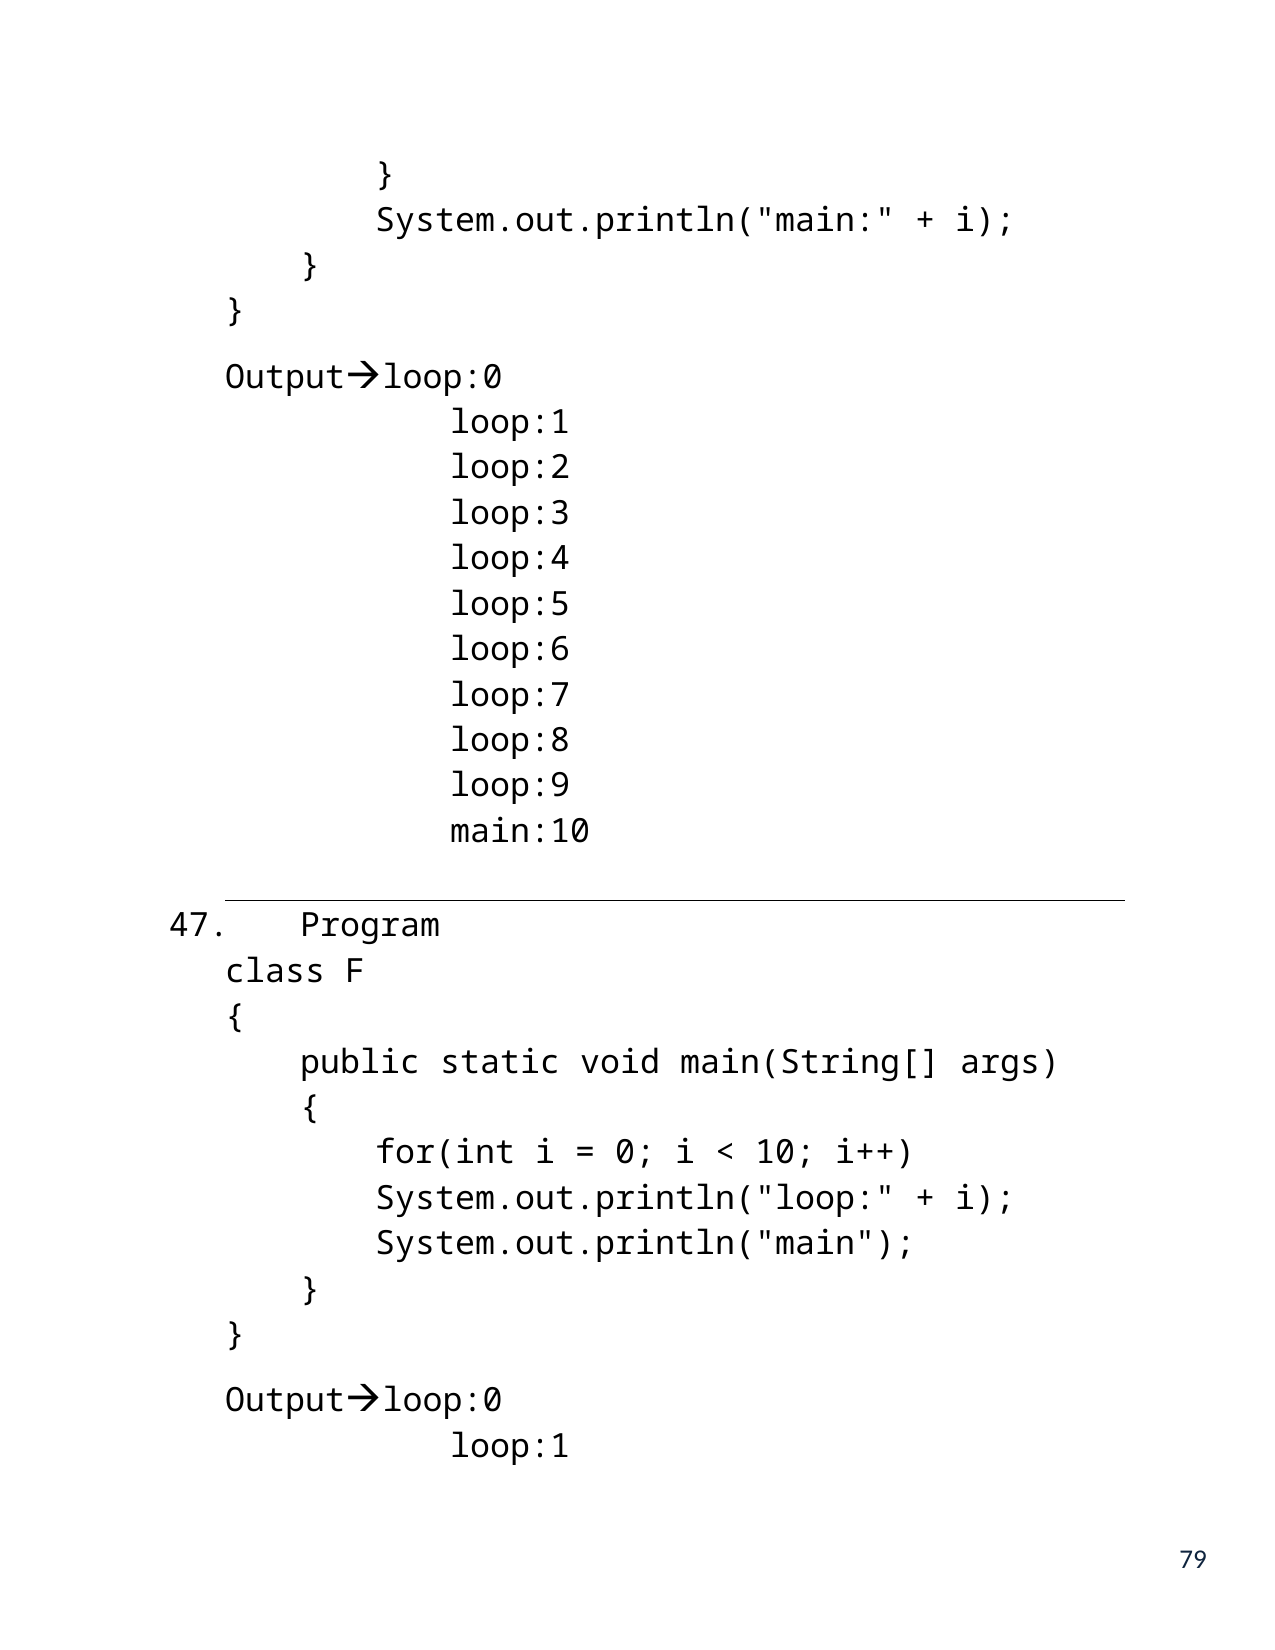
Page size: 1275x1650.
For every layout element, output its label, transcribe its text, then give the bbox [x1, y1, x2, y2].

list { [225, 992, 1125, 1037]
text loop:1 [150, 1422, 1125, 1467]
list class F [225, 947, 1125, 992]
list } [225, 1310, 1125, 1355]
text loop:7 [150, 670, 1125, 716]
list for(int i = 0; i < 10; i++) [225, 1128, 1125, 1174]
list System.out.println("loop:" + i); [225, 1174, 1125, 1219]
list System.out.println("main"); [225, 1219, 1125, 1264]
text loop:8 [150, 716, 1125, 761]
list } [225, 241, 1125, 286]
list } [225, 286, 1125, 332]
list public static void main(String[] args) [225, 1037, 1125, 1083]
text loop:3 [150, 489, 1125, 534]
list main:10 [225, 807, 1125, 852]
text Outputloop:0 [150, 352, 1125, 398]
text loop:1 [150, 398, 1125, 443]
list } [225, 1264, 1125, 1310]
text Outputloop:0 [150, 1376, 1125, 1422]
list { [225, 1083, 1125, 1128]
text loop:4 [150, 534, 1125, 579]
text loop:6 [150, 625, 1125, 670]
list } [225, 150, 1125, 195]
text loop:5 [150, 579, 1125, 625]
list Program [169, 901, 1125, 947]
list System.out.println("main:" + i); [225, 195, 1125, 241]
text loop:9 [150, 761, 1125, 807]
text loop:2 [150, 443, 1125, 489]
